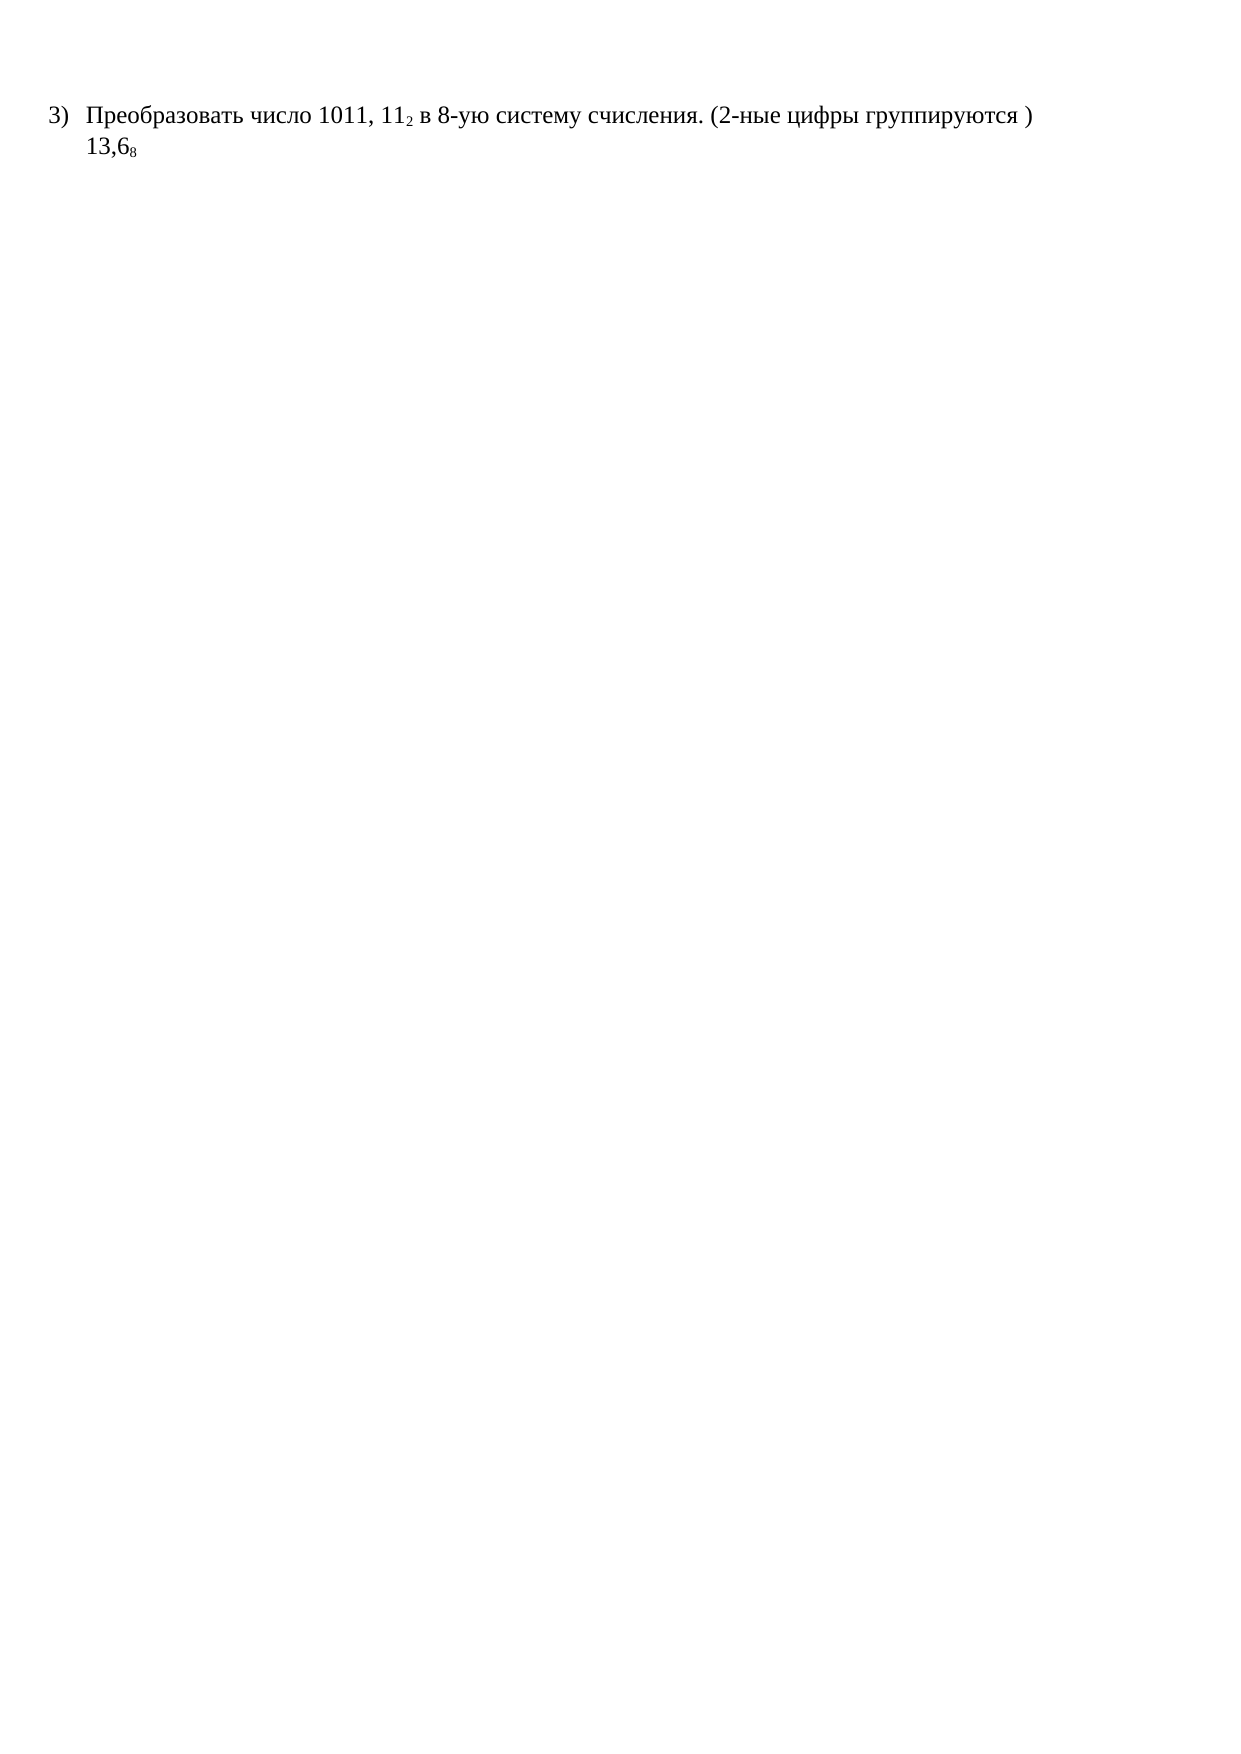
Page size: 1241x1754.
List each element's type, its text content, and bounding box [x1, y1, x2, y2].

list Преобразовать число 1011, 112 в 8-ую систему счисления. (2-ные цифры группируются ) [48, 100, 1193, 129]
list 13,68 [86, 131, 1193, 160]
